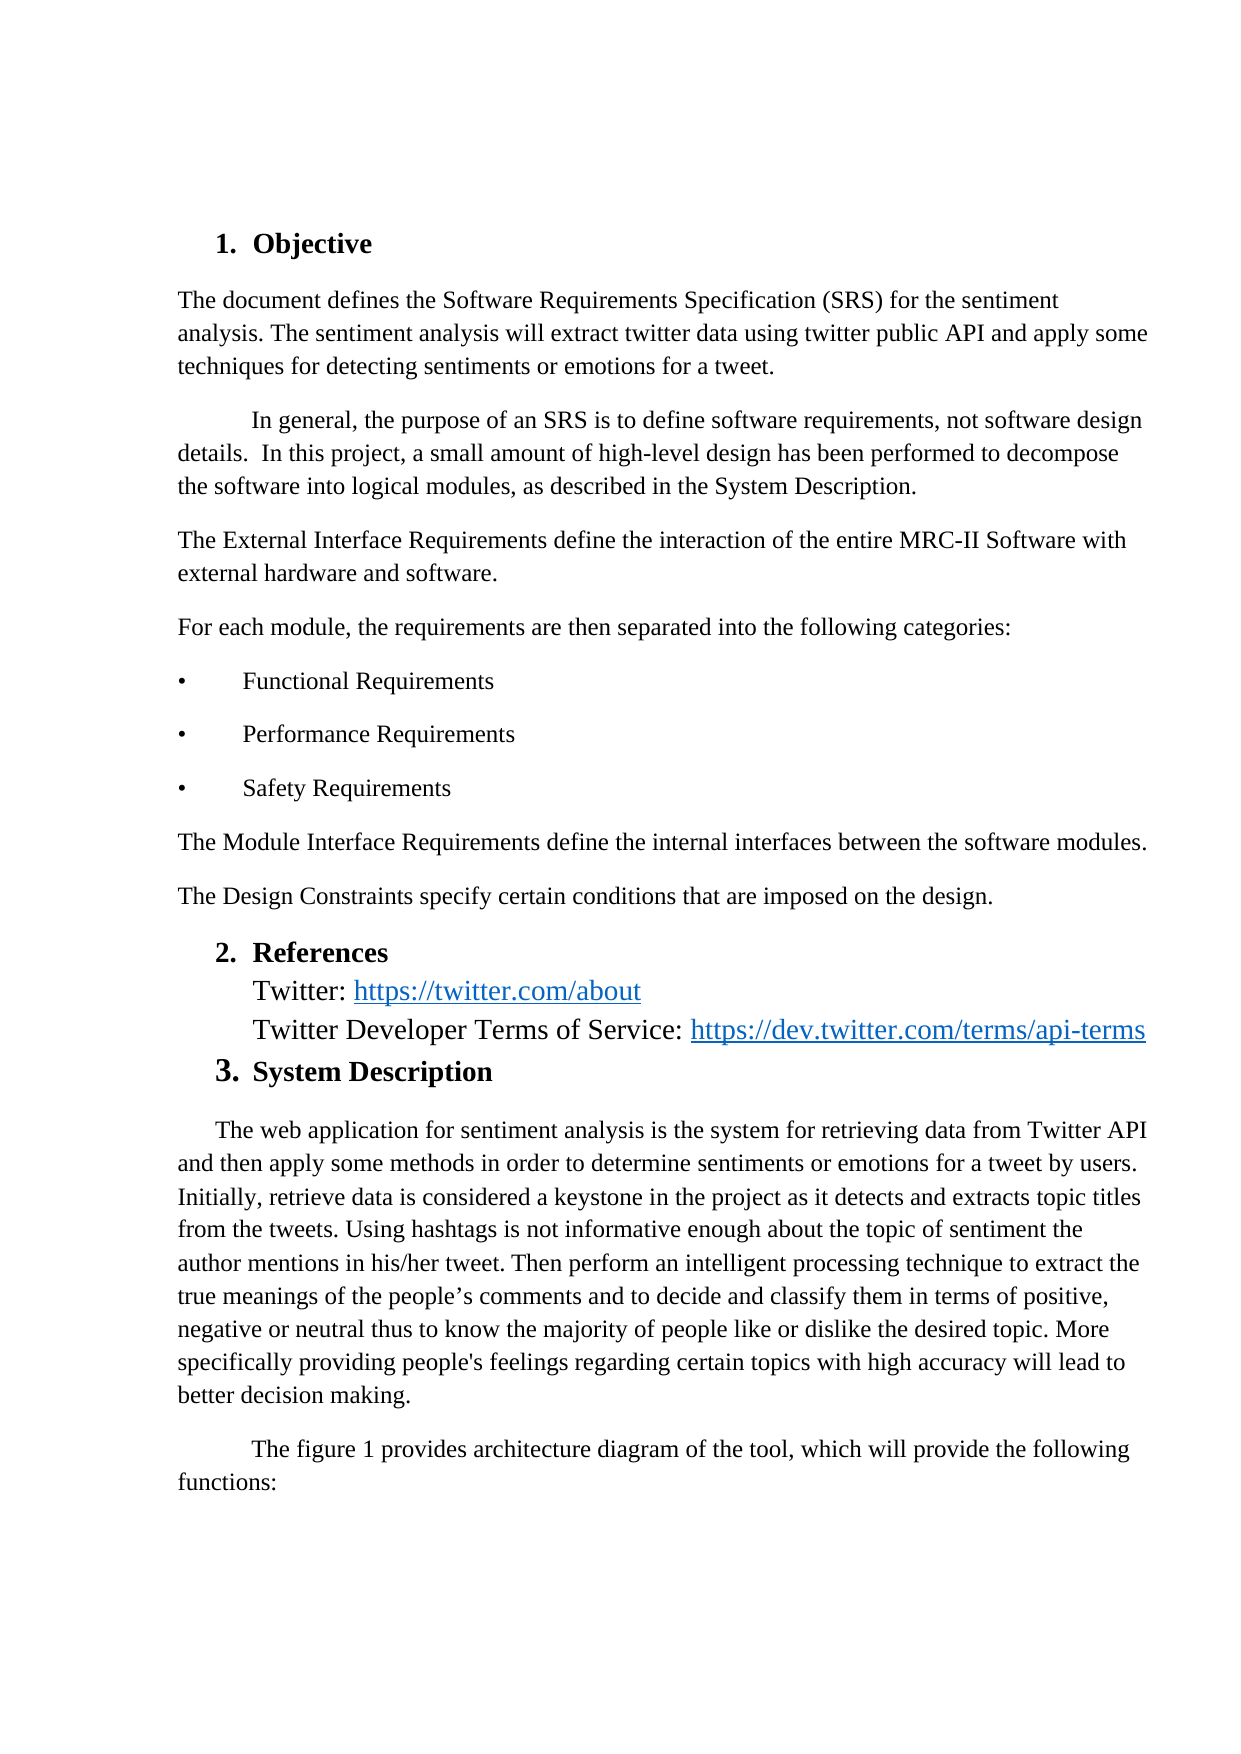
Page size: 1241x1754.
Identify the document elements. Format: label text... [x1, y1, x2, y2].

text In general, the purpose of an SRS is to define software requirements, not software design details. In this project, a small amount of high-level design has been performed to decompose the software into logical modules, as described in the System Description. [177, 405, 1152, 500]
text For each module, the requirements are then separated into the following categories: [177, 612, 1152, 641]
text The figure 1 provides architecture diagram of the tool, which will provide the following functions: [177, 1434, 1152, 1496]
list Twitter: https://twitter.com/about [252, 973, 1152, 1007]
text • Functional Requirements [177, 666, 1152, 694]
list System Description [215, 1051, 1152, 1089]
text The External Interface Requirements define the interaction of the entire MRC-II Software with external hardware and software. [177, 525, 1152, 587]
text • Safety Requirements [177, 773, 1152, 802]
text The document defines the Software Requirements Specification (SRS) for the sentiment analysis. The sentiment analysis will extract twitter data using twitter public API and apply some techniques for detecting sentiments or emotions for a tweet. [177, 285, 1152, 380]
list Objective [215, 226, 1152, 259]
text The web application for sentiment analysis is the system for retrieving data from Twitter API and then apply some methods in order to determine sentiments or emotions for a tweet by users. Initially, retrieve data is considered a keystone in the project as it detects and extracts topic titles from the tweets. Using hashtags is not informative enough about the topic of sentiment the author mentions in his/her tweet. Then perform an intelligent processing technique to extract the true meanings of the people’s comments and to decide and classify them in terms of positive, negative or neutral thus to know the majority of people like or dislike the desired topic. More specifically providing people's feelings regarding certain topics with high accuracy will lead to better decision making. [177, 1116, 1152, 1409]
text The Module Interface Requirements define the internal interfaces between the software modules. [177, 827, 1152, 856]
text • Performance Requirements [177, 719, 1152, 748]
text The Design Constraints specify certain conditions that are imposed on the design. [177, 881, 1152, 910]
list Twitter Developer Terms of Service: https://dev.twitter.com/terms/api-terms [252, 1012, 1152, 1046]
list References [215, 935, 1152, 968]
